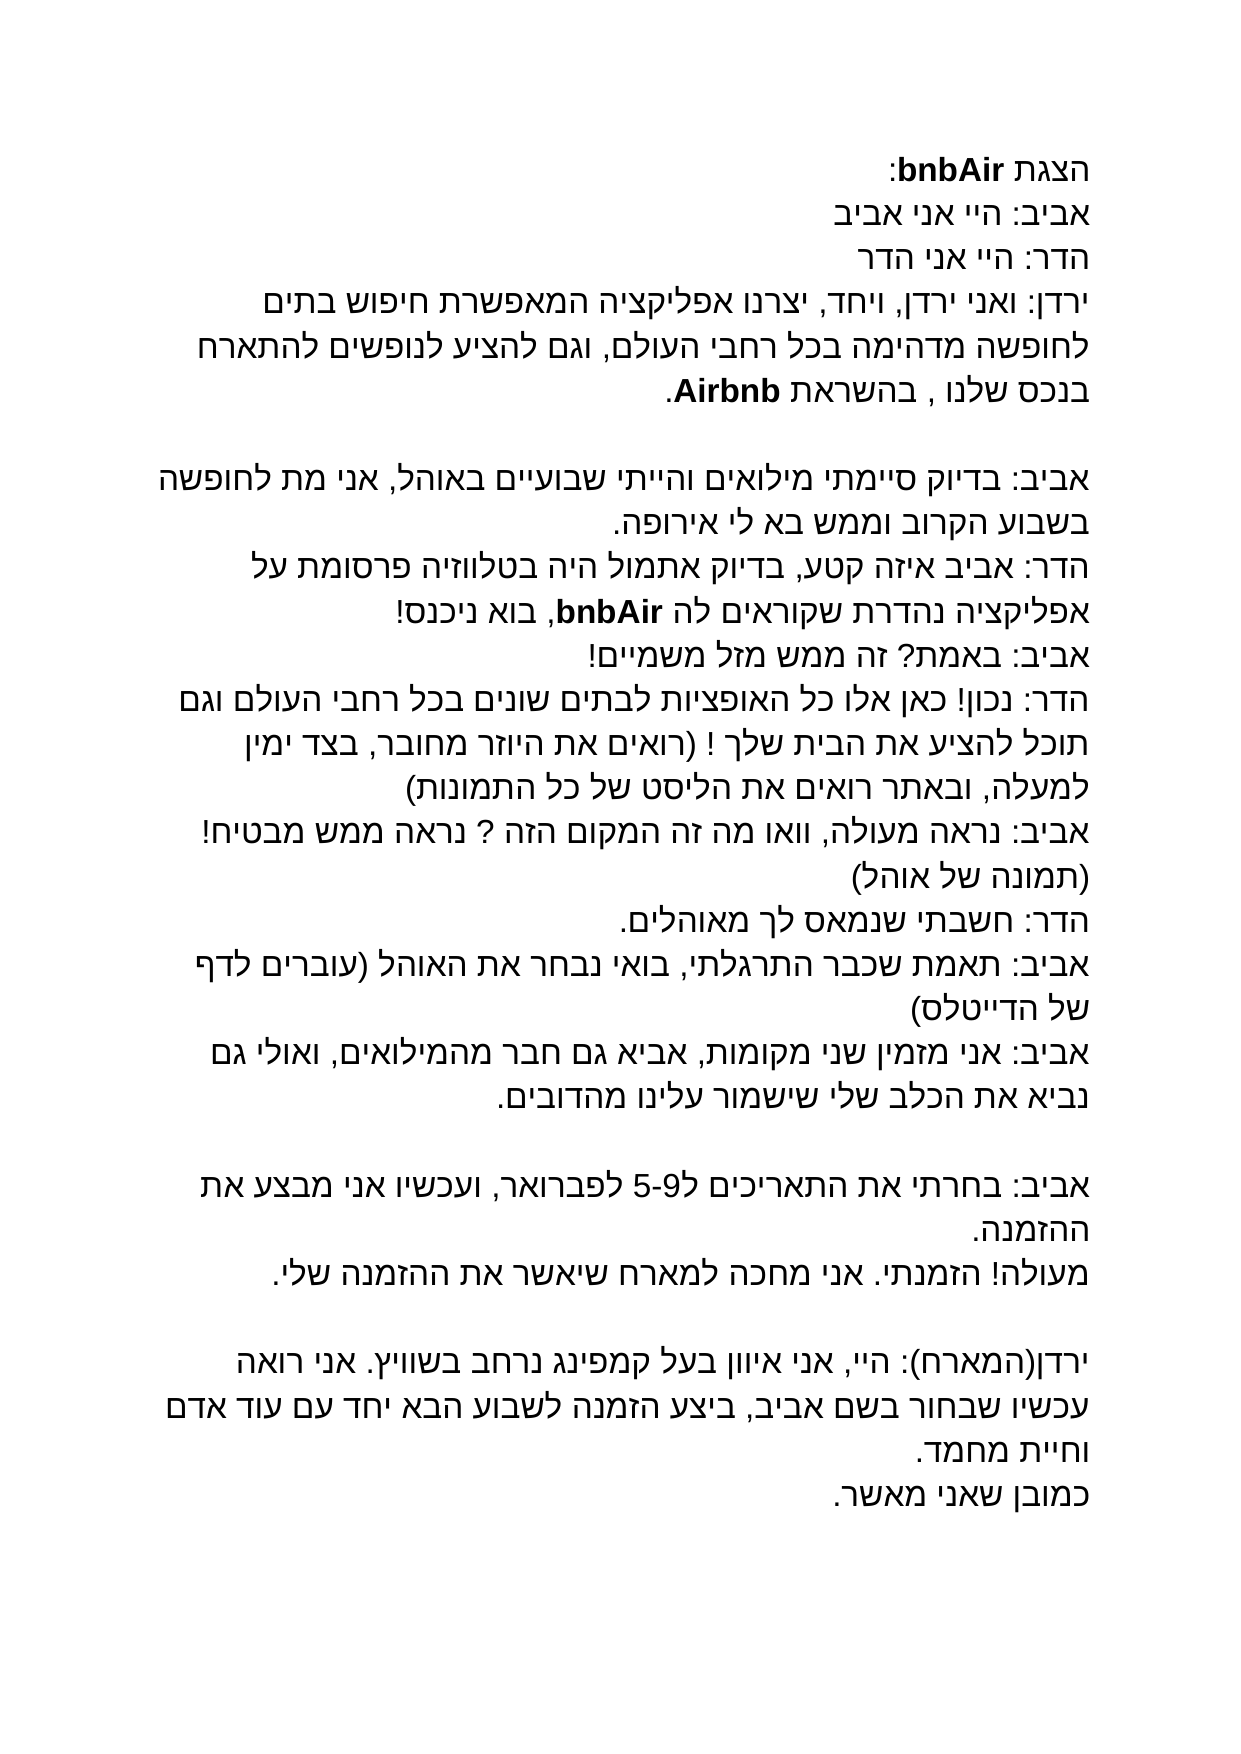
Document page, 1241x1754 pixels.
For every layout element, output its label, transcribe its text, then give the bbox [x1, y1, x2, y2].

text אביב: תאמת שכבר התרגלתי, בואי נבחר את האוהל (עוברים לדף של הדייטלס) [150, 945, 1090, 1028]
text אביב: בדיוק סיימתי מילואים והייתי שבועיים באוהל, אני מת לחופשה בשבוע הקרוב וממש בא לי אירופה. [150, 459, 1090, 542]
text אביב: נראה מעולה, וואו מה זה המקום הזה ? נראה ממש מבטיח!(תמונה של אוהל) [150, 812, 1090, 895]
text הדר: נכון! כאן אלו כל האופציות לבתים שונים בכל רחבי העולם וגם תוכל להציע את הבית שלך ! (רואים את היוזר מחובר, בצד ימין למעלה, ובאתר רואים את הליסט של כל התמונות) [150, 680, 1090, 807]
text הדר: היי אני הדר [150, 238, 1090, 277]
text אביב: בחרתי את התאריכים ל5-9 לפברואר, ועכשיו אני מבצע את ההזמנה. [150, 1166, 1090, 1248]
text ירדן(המארח): היי, אני איוון בעל קמפינג נרחב בשוויץ. אני רואה עכשיו שבחור בשם אביב, ביצע הזמנה לשבוע הבא יחד עם עוד אדם וחיית מחמד. [150, 1342, 1090, 1469]
text כמובן שאני מאשר. [150, 1475, 1090, 1513]
text אביב: באמת? זה ממש מזל משמיים! [150, 636, 1090, 674]
text מעולה! הזמנתי. אני מחכה למארח שיאשר את ההזמנה שלי. [150, 1254, 1090, 1293]
text ירדן: ואני ירדן, ויחד, יצרנו אפליקציה המאפשרת חיפוש בתים לחופשה מדהימה בכל רחבי העולם, וגם להציע לנופשים להתארח בנכס שלנו , בהשראת Airbnb. [150, 282, 1090, 409]
text הצגת bnbAir: [150, 150, 1090, 188]
text אביב: היי אני אביב [150, 194, 1090, 233]
text אביב: אני מזמין שני מקומות, אביא גם חבר מהמילואים, ואולי גם נביא את הכלב שלי שישמור עלינו מהדובים. [150, 1033, 1090, 1116]
text הדר: חשבתי שנמאס לך מאוהלים. [150, 901, 1090, 939]
text הדר: אביב איזה קטע, בדיוק אתמול היה בטלווזיה פרסומת על אפליקציה נהדרת שקוראים לה bnbAir, בוא ניכנס! [150, 547, 1090, 630]
